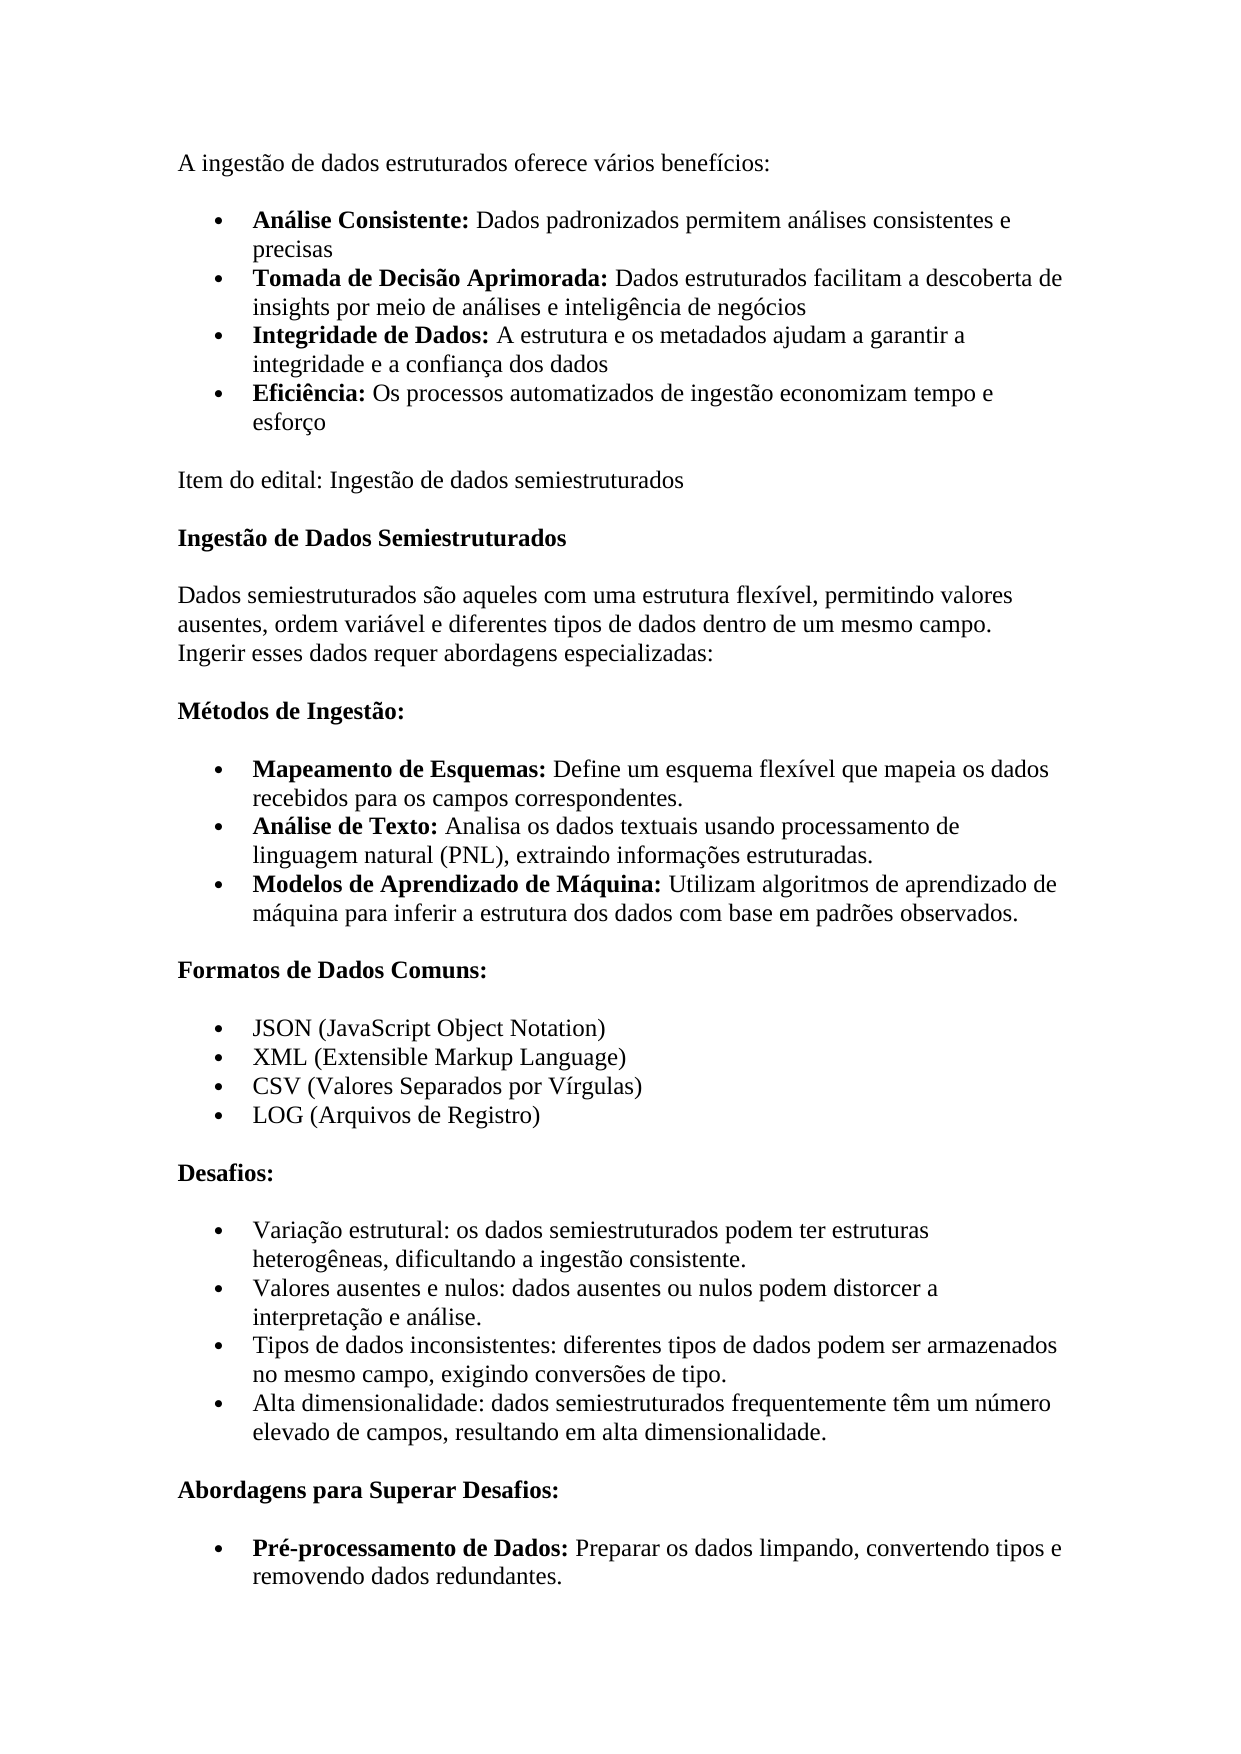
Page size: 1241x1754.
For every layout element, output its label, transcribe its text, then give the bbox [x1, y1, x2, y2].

list Eficiência: Os processos automatizados de ingestão economizam tempo e esforço [215, 378, 1063, 436]
text Formatos de Dados Comuns: [177, 956, 1063, 984]
list CSV (Valores Separados por Vírgulas) [215, 1071, 1063, 1100]
list Integridade de Dados: A estrutura e os metadados ajudam a garantir a integridade e a confiança dos dados [215, 321, 1063, 378]
list Tipos de dados inconsistentes: diferentes tipos de dados podem ser armazenados no mesmo campo, exigindo conversões de tipo. [215, 1331, 1063, 1388]
text Ingestão de Dados Semiestruturados [177, 523, 1063, 551]
list LOG (Arquivos de Registro) [215, 1100, 1063, 1128]
list JSON (JavaScript Object Notation) [215, 1013, 1063, 1042]
list Mapeamento de Esquemas: Define um esquema flexível que mapeia os dados recebidos para os campos correspondentes. [215, 754, 1063, 811]
list Pré-processamento de Dados: Preparar os dados limpando, convertendo tipos e removendo dados redundantes. [215, 1533, 1063, 1590]
list Variação estrutural: os dados semiestruturados podem ter estruturas heterogêneas, dificultando a ingestão consistente. [215, 1216, 1063, 1273]
text A ingestão de dados estruturados oferece vários benefícios: [177, 148, 1063, 176]
text Item do edital: Ingestão de dados semiestruturados [177, 465, 1063, 493]
list Análise de Texto: Analisa os dados textuais usando processamento de linguagem natural (PNL), extraindo informações estruturadas. [215, 811, 1063, 869]
text Dados semiestruturados são aqueles com uma estrutura flexível, permitindo valores ausentes, ordem variável e diferentes tipos de dados dentro de um mesmo campo. Ingerir esses dados requer abordagens especializadas: [177, 581, 1063, 667]
text Desafios: [177, 1158, 1063, 1186]
list Tomada de Decisão Aprimorada: Dados estruturados facilitam a descoberta de insights por meio de análises e inteligência de negócios [215, 263, 1063, 321]
list Análise Consistente: Dados padronizados permitem análises consistentes e precisas [215, 206, 1063, 263]
text Abordagens para Superar Desafios: [177, 1475, 1063, 1503]
text Métodos de Ingestão: [177, 696, 1063, 725]
list Modelos de Aprendizado de Máquina: Utilizam algoritmos de aprendizado de máquina para inferir a estrutura dos dados com base em padrões observados. [215, 869, 1063, 926]
list XML (Extensible Markup Language) [215, 1042, 1063, 1071]
list Alta dimensionalidade: dados semiestruturados frequentemente têm um número elevado de campos, resultando em alta dimensionalidade. [215, 1388, 1063, 1446]
list Valores ausentes e nulos: dados ausentes ou nulos podem distorcer a interpretação e análise. [215, 1273, 1063, 1331]
